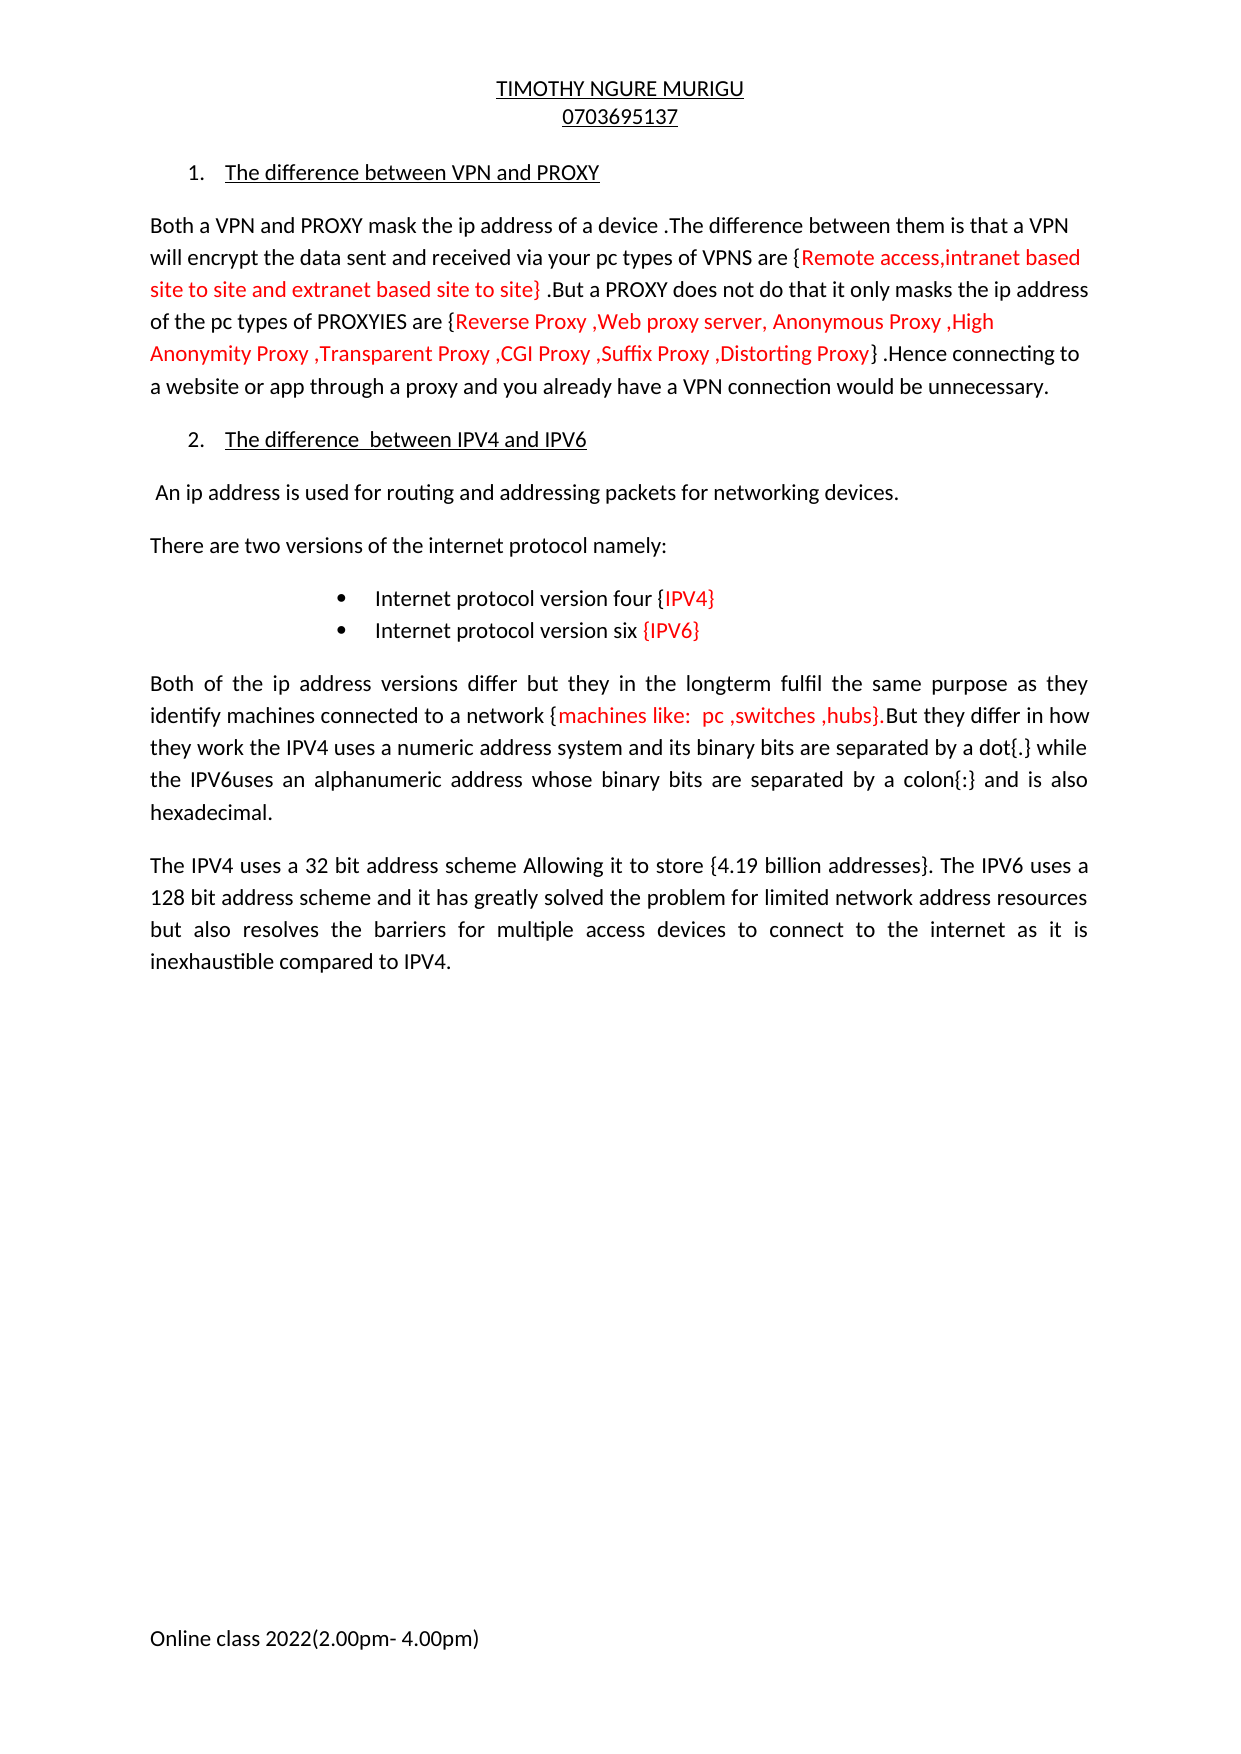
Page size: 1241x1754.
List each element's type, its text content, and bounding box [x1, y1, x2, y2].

list Internet protocol version four {IPV4} [337, 584, 1090, 612]
text The IPV4 uses a 32 bit address scheme Allowing it to store {4.19 billion addresses}. The IPV6 uses a 128 bit address scheme and it has greatly solved the problem for limited network address resources but also resolves the barriers for multiple access devices to connect to the internet as it is inexhaustible compared to IPV4. [150, 851, 1090, 975]
text An ip address is used for routing and addressing packets for networking devices. [150, 478, 1090, 506]
list The difference between IPV4 and IPV6 [187, 425, 1090, 453]
text Both of the ip address versions differ but they in the longterm fulfil the same purpose as they identify machines connected to a network {machines like: pc ,switches ,hubs}.But they differ in how they work the IPV4 uses a numeric address system and its binary bits are separated by a dot{.} while the IPV6uses an alphanumeric address whose binary bits are separated by a colon{:} and is also hexadecimal. [150, 669, 1090, 826]
text There are two versions of the internet protocol namely: [150, 531, 1090, 559]
list The difference between VPN and PROXY [187, 158, 1090, 186]
list Internet protocol version six {IPV6} [337, 616, 1090, 644]
text Both a VPN and PROXY mask the ip address of a device .The difference between them is that a VPN will encrypt the data sent and received via your pc types of VPNS are {Remote access,intranet based site to site and extranet based site to site} .But a PROXY does not do that it only masks the ip address of the pc types of PROXYIES are {Reverse Proxy ,Web proxy server, Anonymous Proxy ,High Anonymity Proxy ,Transparent Proxy ,CGI Proxy ,Suffix Proxy ,Distorting Proxy} .Hence connecting to a website or app through a proxy and you already have a VPN connection would be unnecessary. [150, 211, 1090, 400]
